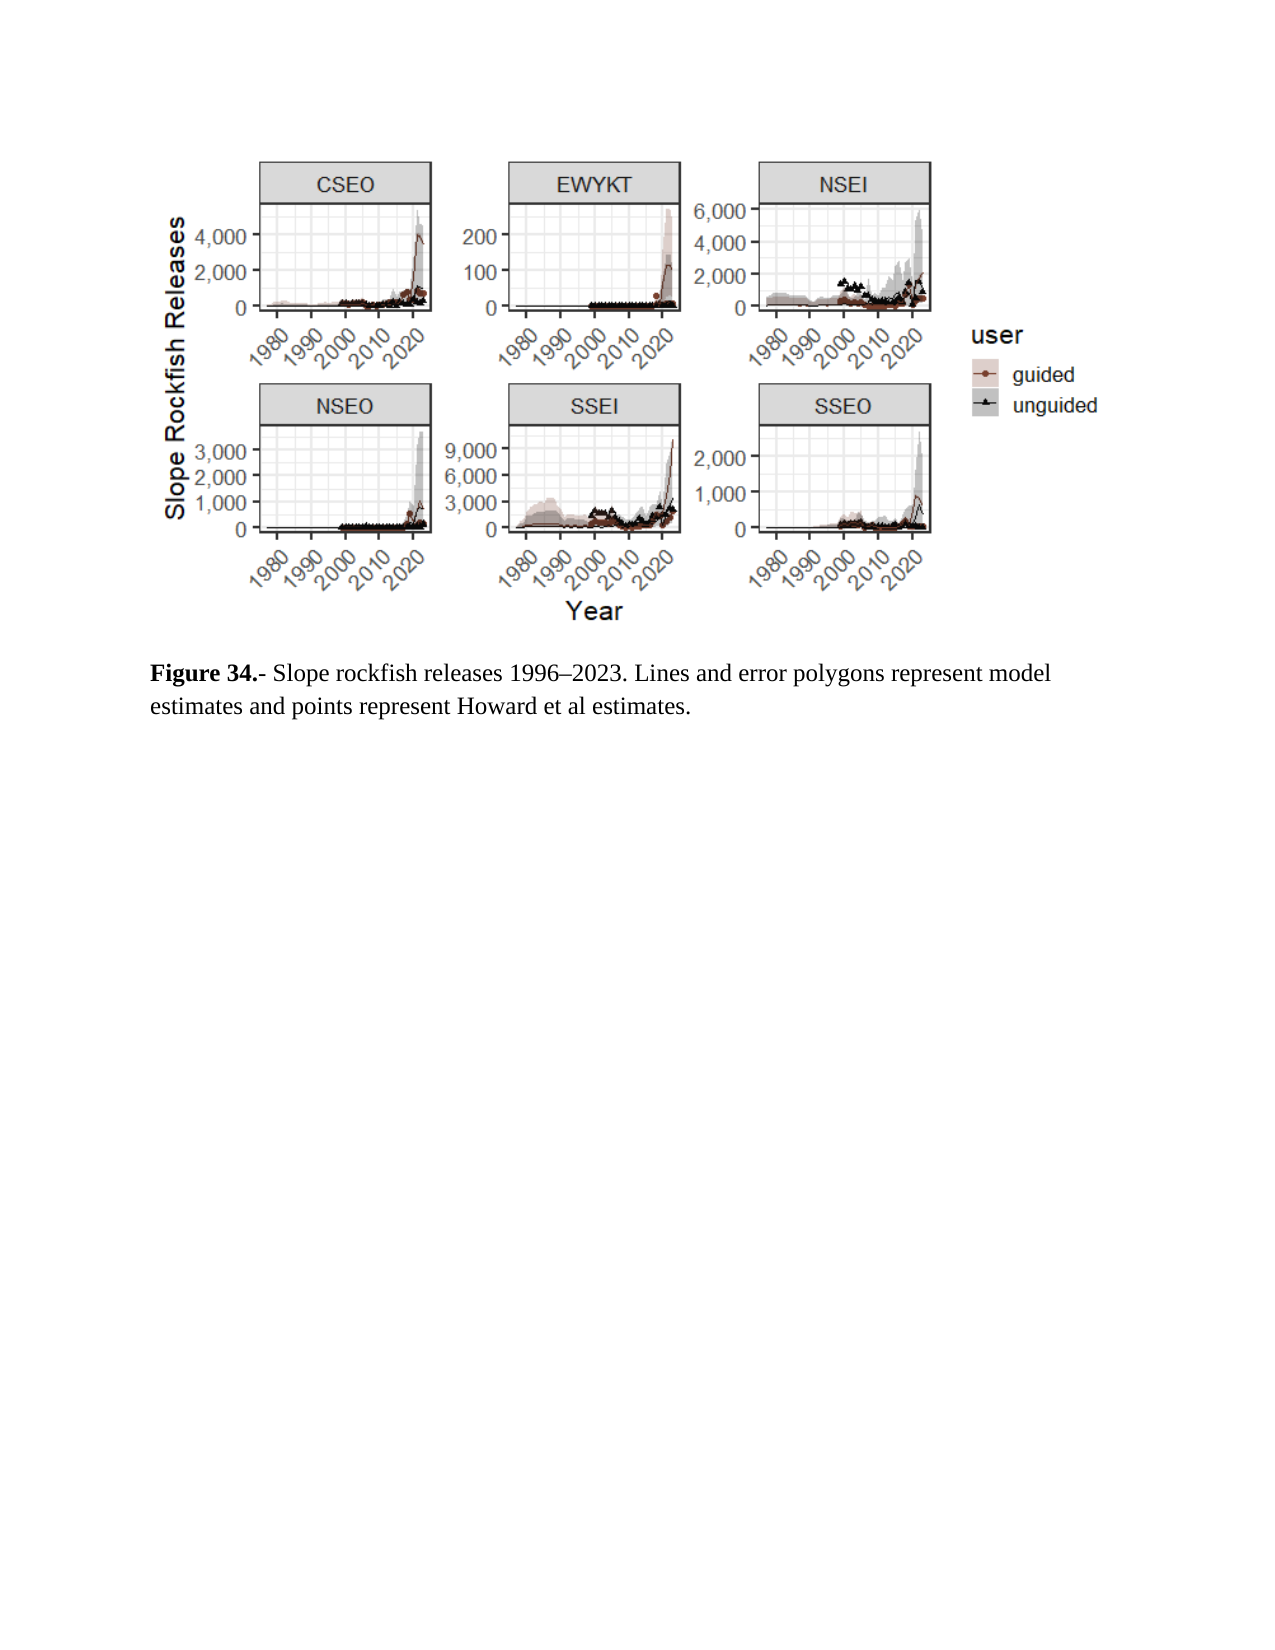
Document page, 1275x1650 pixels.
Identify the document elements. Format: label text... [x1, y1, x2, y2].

text Figure 34.- Slope rockfish releases 1996–2023. Lines and error polygons represent model estimates and points represent Howard et al estimates. [150, 658, 1125, 720]
picture [150, 150, 1125, 638]
